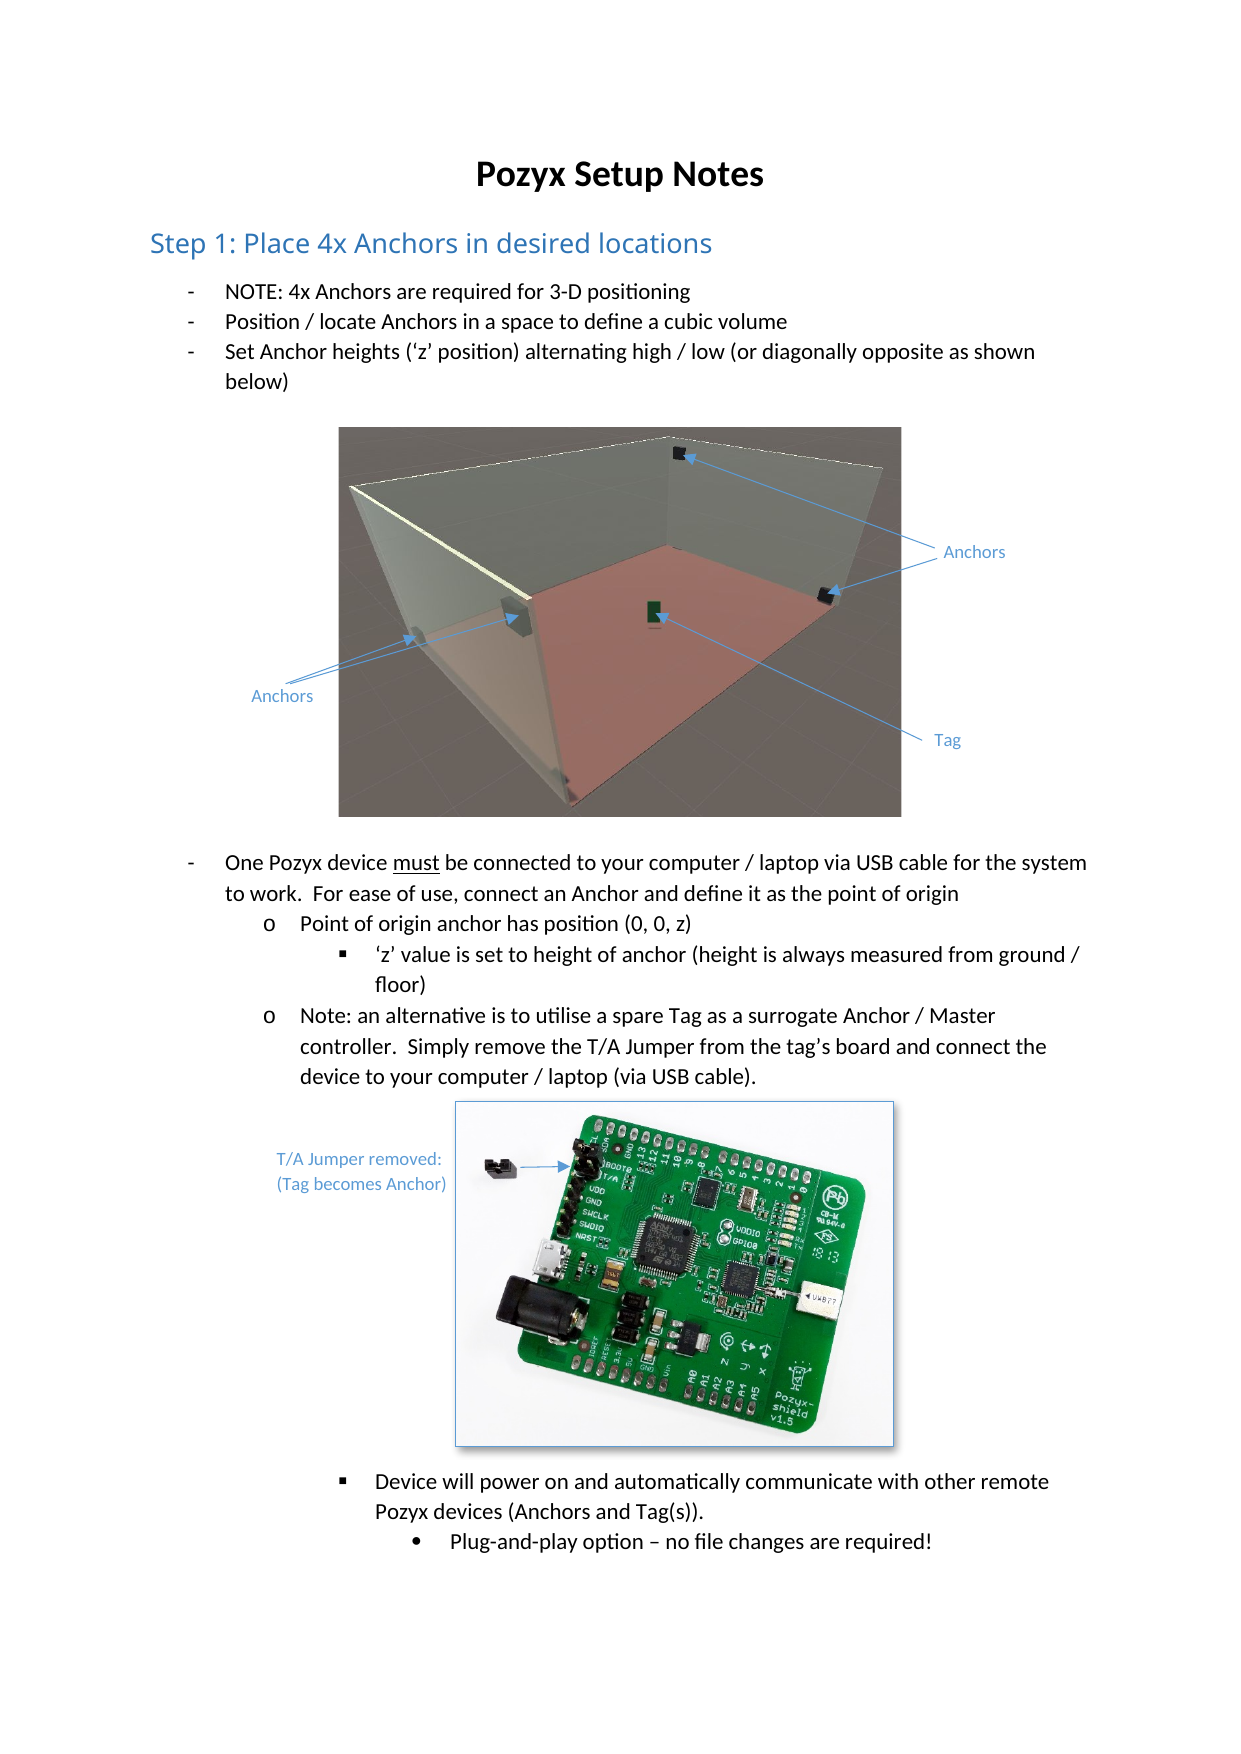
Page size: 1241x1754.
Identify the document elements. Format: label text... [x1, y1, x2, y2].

subtitle Step 1: Place 4x Anchors in desired locations [150, 224, 1090, 261]
picture [456, 1102, 893, 1446]
list Note: an alternative is to utilise a spare Tag as a surrogate Anchor / Master controller. Simply remove the T/A Jumper from the tag’s board and connect the device to your computer / laptop (via USB cable). [262, 1001, 1090, 1090]
text Pozyx Setup Notes [150, 150, 1090, 196]
picture [338, 427, 902, 817]
list Device will power on and automatically communicate with other remote Pozyx devices (Anchors and Tag(s)). [337, 1467, 1090, 1525]
list Position / locate Anchors in a space to define a cubic volume [187, 307, 1090, 335]
list Set Anchor heights (‘z’ position) alternating high / low (or diagonally opposite as shown below) [187, 337, 1090, 395]
list ‘z’ value is set to height of anchor (height is always measured from ground / floor) [337, 940, 1090, 999]
list One Pozyx device must be connected to your computer / laptop via USB cable for the system to work. For ease of use, connect an Anchor and define it as the point of origin [187, 848, 1090, 907]
list NOTE: 4x Anchors are required for 3-D positioning [187, 277, 1090, 305]
list Plug-and-play option – no file changes are required! [412, 1527, 1090, 1555]
list Point of origin anchor has position (0, 0, z) [262, 909, 1090, 938]
